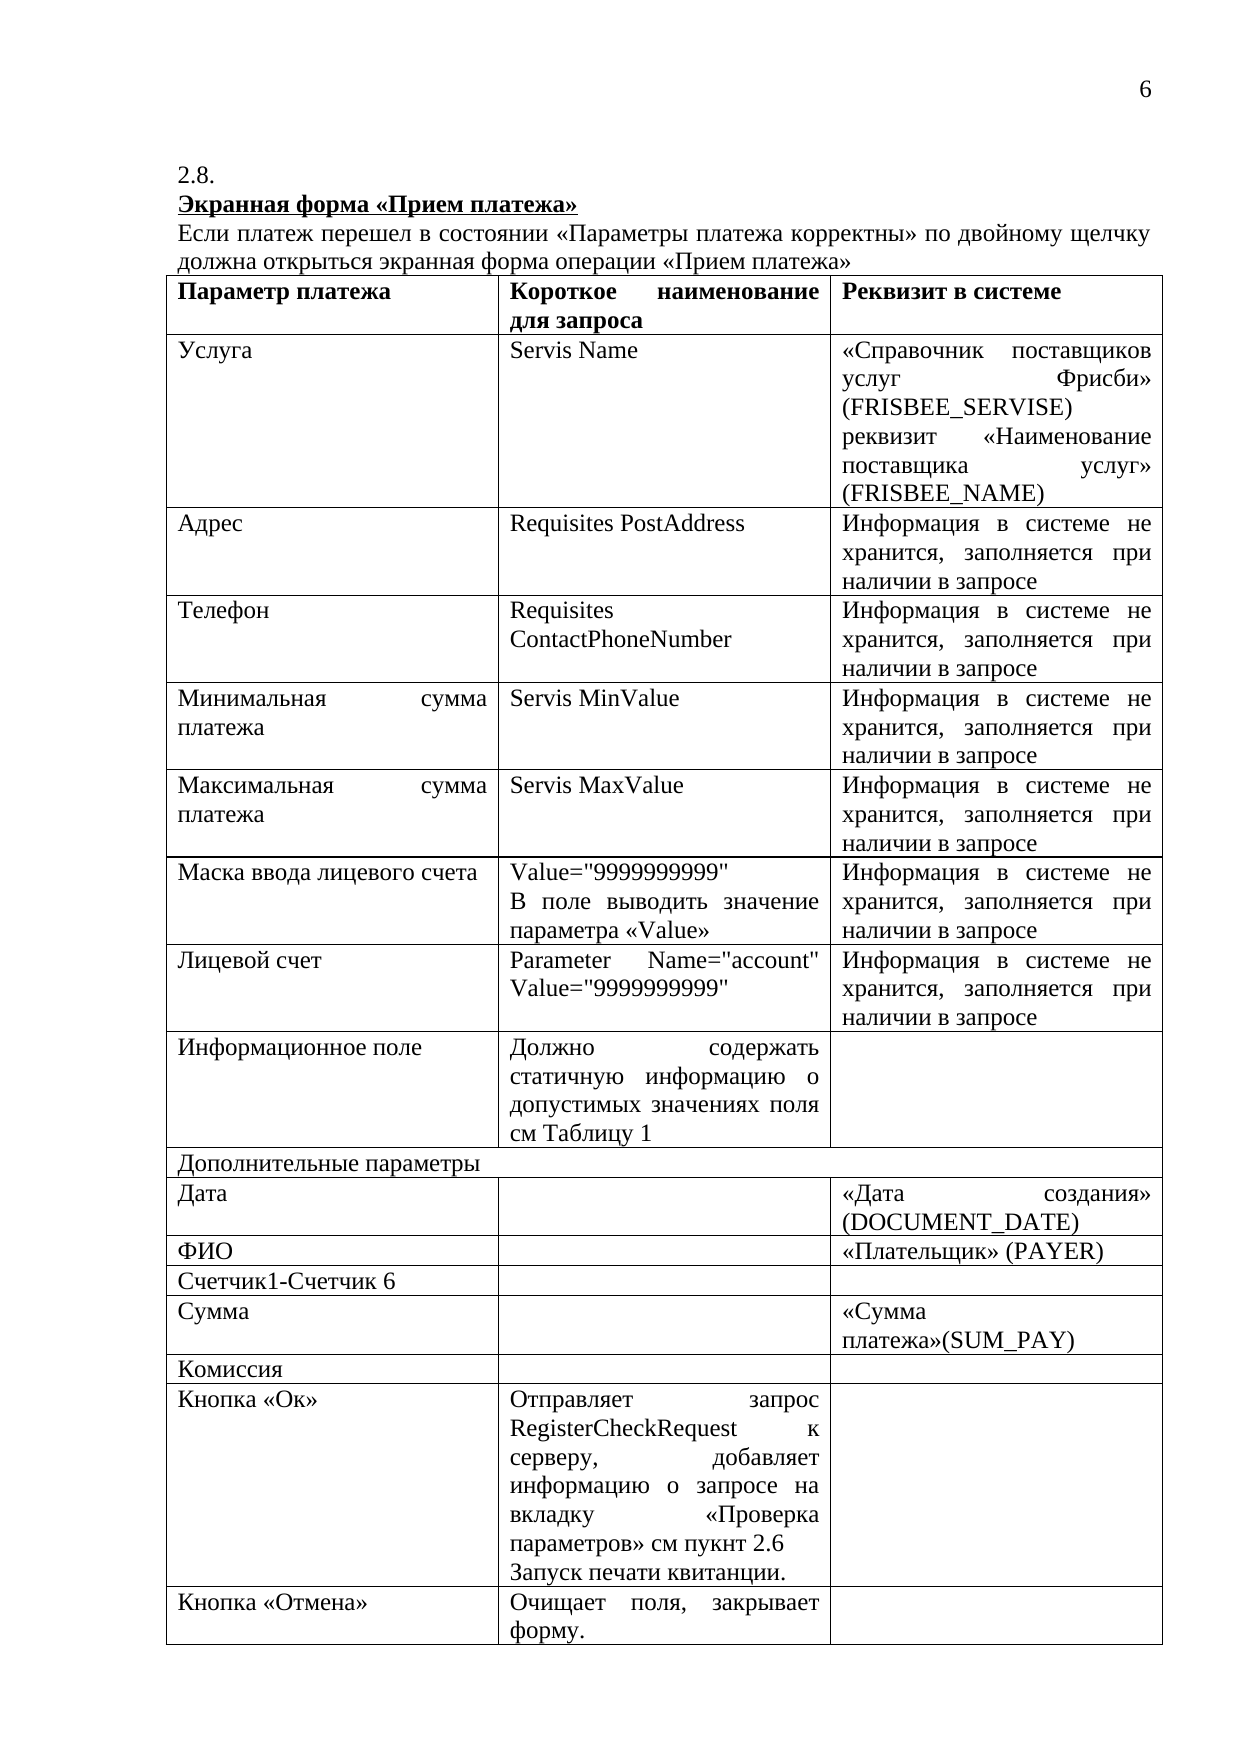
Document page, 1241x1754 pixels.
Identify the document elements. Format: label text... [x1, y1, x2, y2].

table_cell Отправляет запрос RegisterCheckRequest к серверу, добавляет информацию о запросе на вкладку «Проверка параметров» см пукнт 2.6 Запуск печати квитанции. [499, 1384, 830, 1586]
table_cell Информация в системе не хранится, заполняется при наличии в запросе [831, 770, 1162, 856]
table_cell Телефон [167, 596, 498, 682]
table_cell Минимальная сумма платежа [167, 683, 498, 769]
text Экранная форма «Прием платежа» [177, 189, 1152, 218]
table_cell Информация в системе не хранится, заполняется при наличии в запросе [831, 508, 1162, 594]
table_cell Информационное поле [167, 1032, 498, 1147]
table_header Реквизит в системе [831, 276, 1162, 334]
table_cell «Справочник поставщиков услуг Фрисби» (FRISBEE_SERVISE) реквизит «Наименование поставщика услуг» (FRISBEE_NAME) [831, 335, 1162, 507]
table_cell [499, 1236, 830, 1265]
table_cell Value="9999999999" В поле выводить значение параметра «Value» [499, 858, 830, 944]
table_header Короткое наименование для запроса [499, 276, 830, 334]
table_cell Информация в системе не хранится, заполняется при наличии в запросе [831, 858, 1162, 944]
table_cell [499, 1296, 830, 1353]
table_cell «Дата создания» (DOCUMENT_DATE) [831, 1178, 1162, 1235]
table_cell [831, 1032, 1162, 1147]
table_cell Маска ввода лицевого счета [167, 858, 498, 944]
table_cell [831, 1384, 1162, 1586]
table_cell Должно содержать статичную информацию о допустимых значениях поля см Таблицу 1 [499, 1032, 830, 1147]
table_cell Счетчик1-Счетчик 6 [167, 1266, 498, 1295]
table_cell Requisites PostAddress [499, 508, 830, 594]
text Если платеж перешел в состоянии «Параметры платежа корректны» по двойному щелчку должна открыться экранная форма операции «Прием платежа» [177, 218, 1152, 275]
table_cell ФИО [167, 1236, 498, 1265]
table_cell Дата [167, 1178, 498, 1235]
table_cell Servis Name [499, 335, 830, 507]
table_cell [831, 1587, 1162, 1644]
table_cell Максимальная сумма платежа [167, 770, 498, 856]
table_cell Услуга [167, 335, 498, 507]
table_cell «Плательщик» (PAYER) [831, 1236, 1162, 1265]
table_cell [499, 1266, 830, 1295]
table_cell Servis MaxValue [499, 770, 830, 856]
table_cell Parameter Name="account" Value="9999999999" [499, 945, 830, 1031]
table_cell [831, 1266, 1162, 1295]
table_cell Информация в системе не хранится, заполняется при наличии в запросе [831, 945, 1162, 1031]
table_cell [831, 1355, 1162, 1383]
table_cell [499, 1355, 830, 1383]
table_cell Кнопка «Отмена» [167, 1587, 498, 1644]
table_cell Requisites ContactPhoneNumber [499, 596, 830, 682]
table_cell Дополнительные параметры [167, 1148, 1162, 1177]
table_cell Информация в системе не хранится, заполняется при наличии в запросе [831, 683, 1162, 769]
table_header Параметр платежа [167, 276, 498, 334]
table_cell Очищает поля, закрывает форму. [499, 1587, 830, 1644]
table_cell Кнопка «Ок» [167, 1384, 498, 1586]
table_cell Servis MinValue [499, 683, 830, 769]
table_cell Лицевой счет [167, 945, 498, 1031]
table_cell Комиссия [167, 1355, 498, 1383]
table_cell Сумма [167, 1296, 498, 1353]
table_cell Адрес [167, 508, 498, 594]
table_cell [499, 1178, 830, 1235]
table_cell Информация в системе не хранится, заполняется при наличии в запросе [831, 596, 1162, 682]
table_cell «Сумма платежа»(SUM_PAY) [831, 1296, 1162, 1353]
